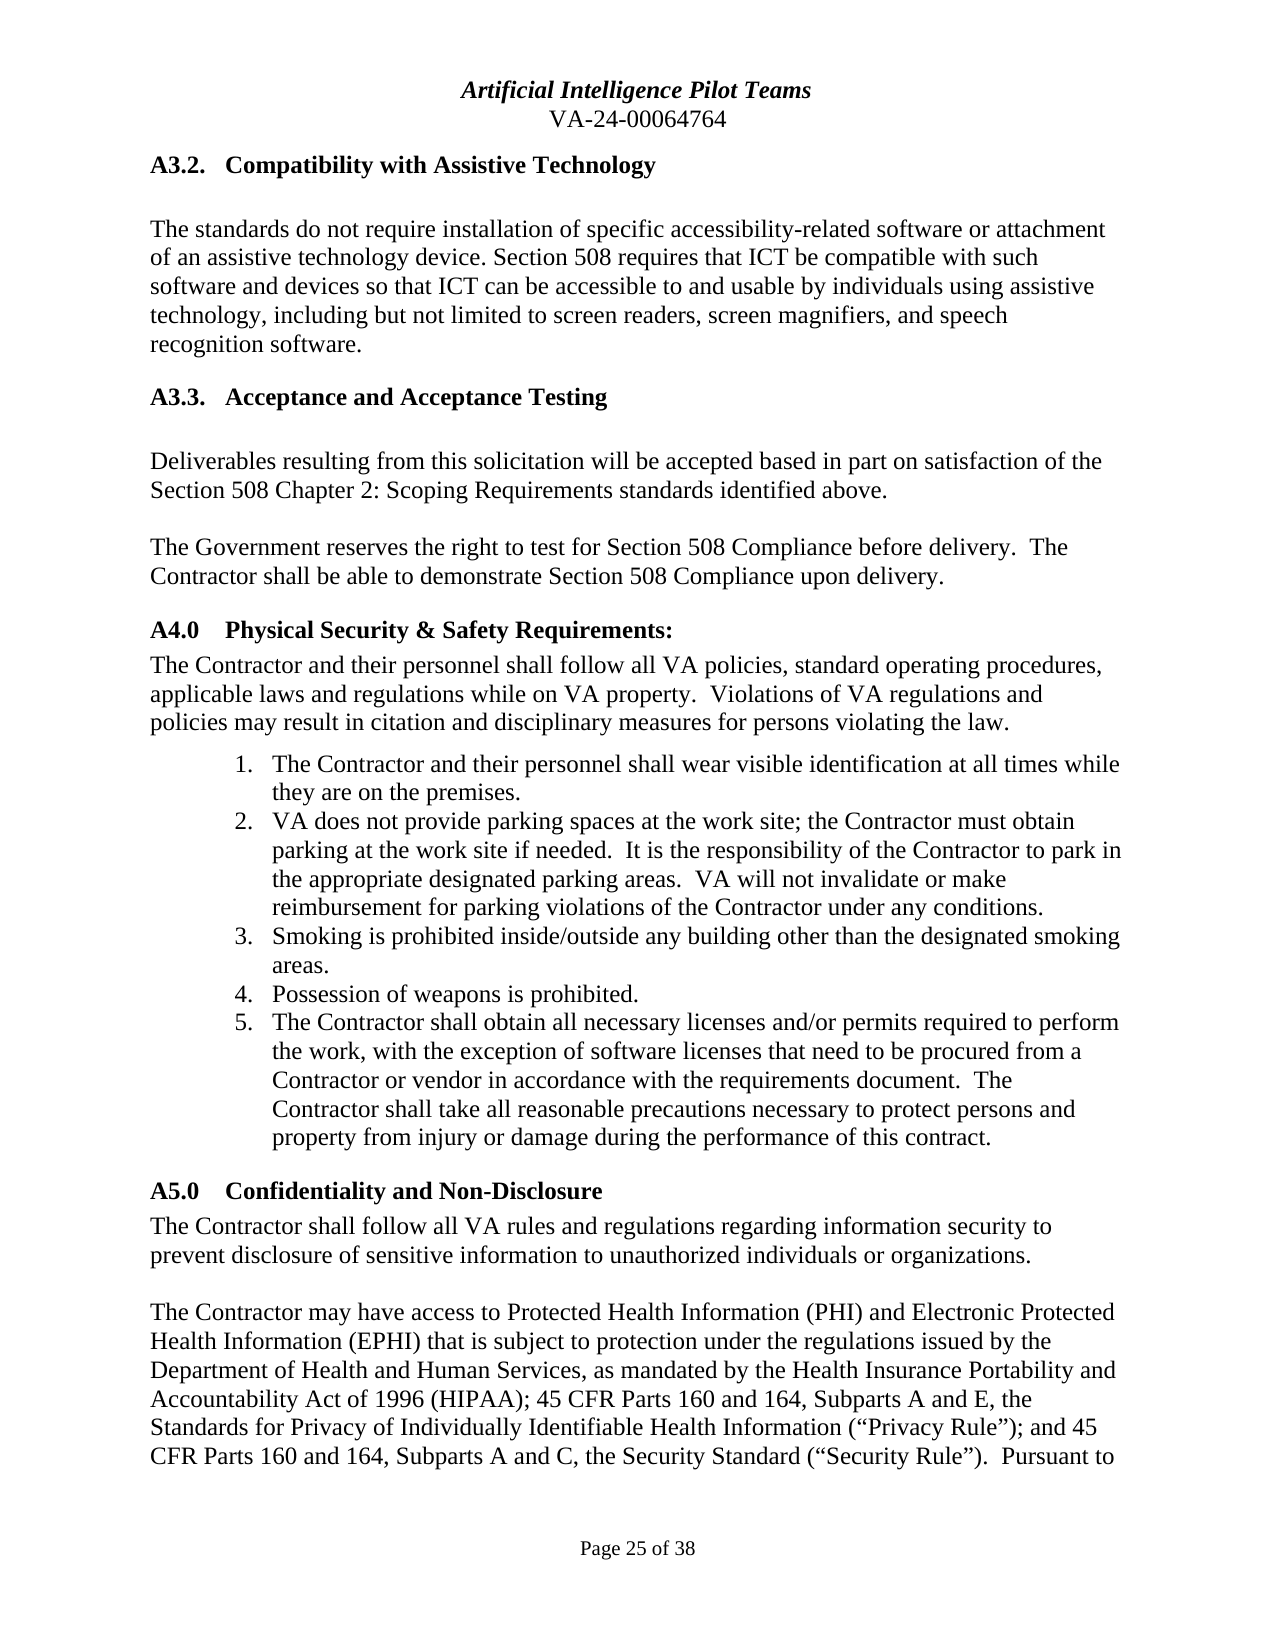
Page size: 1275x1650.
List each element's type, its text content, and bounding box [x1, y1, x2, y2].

subtitle Compatibility with Assistive Technology [150, 150, 1125, 179]
subtitle Confidentiality and Non-Disclosure [150, 1176, 1125, 1205]
text The Contractor shall follow all VA rules and regulations regarding information security to prevent disclosure of sensitive information to unauthorized individuals or organizations. [150, 1211, 1125, 1269]
text The Government reserves the right to test for Section 508 Compliance before delivery. The Contractor shall be able to demonstrate Section 508 Compliance upon delivery. [150, 532, 1125, 590]
list VA does not provide parking spaces at the work site; the Contractor must obtain parking at the work site if needed. It is the responsibility of the Contractor to park in the appropriate designated parking areas. VA will not invalidate or make reimbursement for parking violations of the Contractor under any conditions. [234, 806, 1125, 921]
subtitle Physical Security & Safety Requirements: [150, 615, 1125, 644]
subtitle Acceptance and Acceptance Testing [150, 382, 1125, 411]
text The standards do not require installation of specific accessibility-related software or attachment of an assistive technology device. Section 508 requires that ICT be compatible with such software and devices so that ICT can be accessible to and usable by individuals using assistive technology, including but not limited to screen readers, screen magnifiers, and speech recognition software. [150, 214, 1125, 357]
list The Contractor and their personnel shall wear visible identification at all times while they are on the premises. [234, 749, 1125, 806]
list Possession of weapons is prohibited. [234, 979, 1125, 1007]
text Deliverables resulting from this solicitation will be accepted based in part on satisfaction of the Section 508 Chapter 2: Scoping Requirements standards identified above. [150, 446, 1125, 504]
list The Contractor shall obtain all necessary licenses and/or permits required to perform the work, with the exception of software licenses that need to be procured from a Contractor or vendor in accordance with the requirements document. The Contractor shall take all reasonable precautions necessary to protect persons and property from injury or damage during the performance of this contract. [234, 1007, 1125, 1151]
list Smoking is prohibited inside/outside any building other than the designated smoking areas. [234, 921, 1125, 979]
text The Contractor and their personnel shall follow all VA policies, standard operating procedures, applicable laws and regulations while on VA property. Violations of VA regulations and policies may result in citation and disciplinary measures for persons violating the law. [150, 650, 1125, 736]
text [150, 1297, 1125, 1470]
